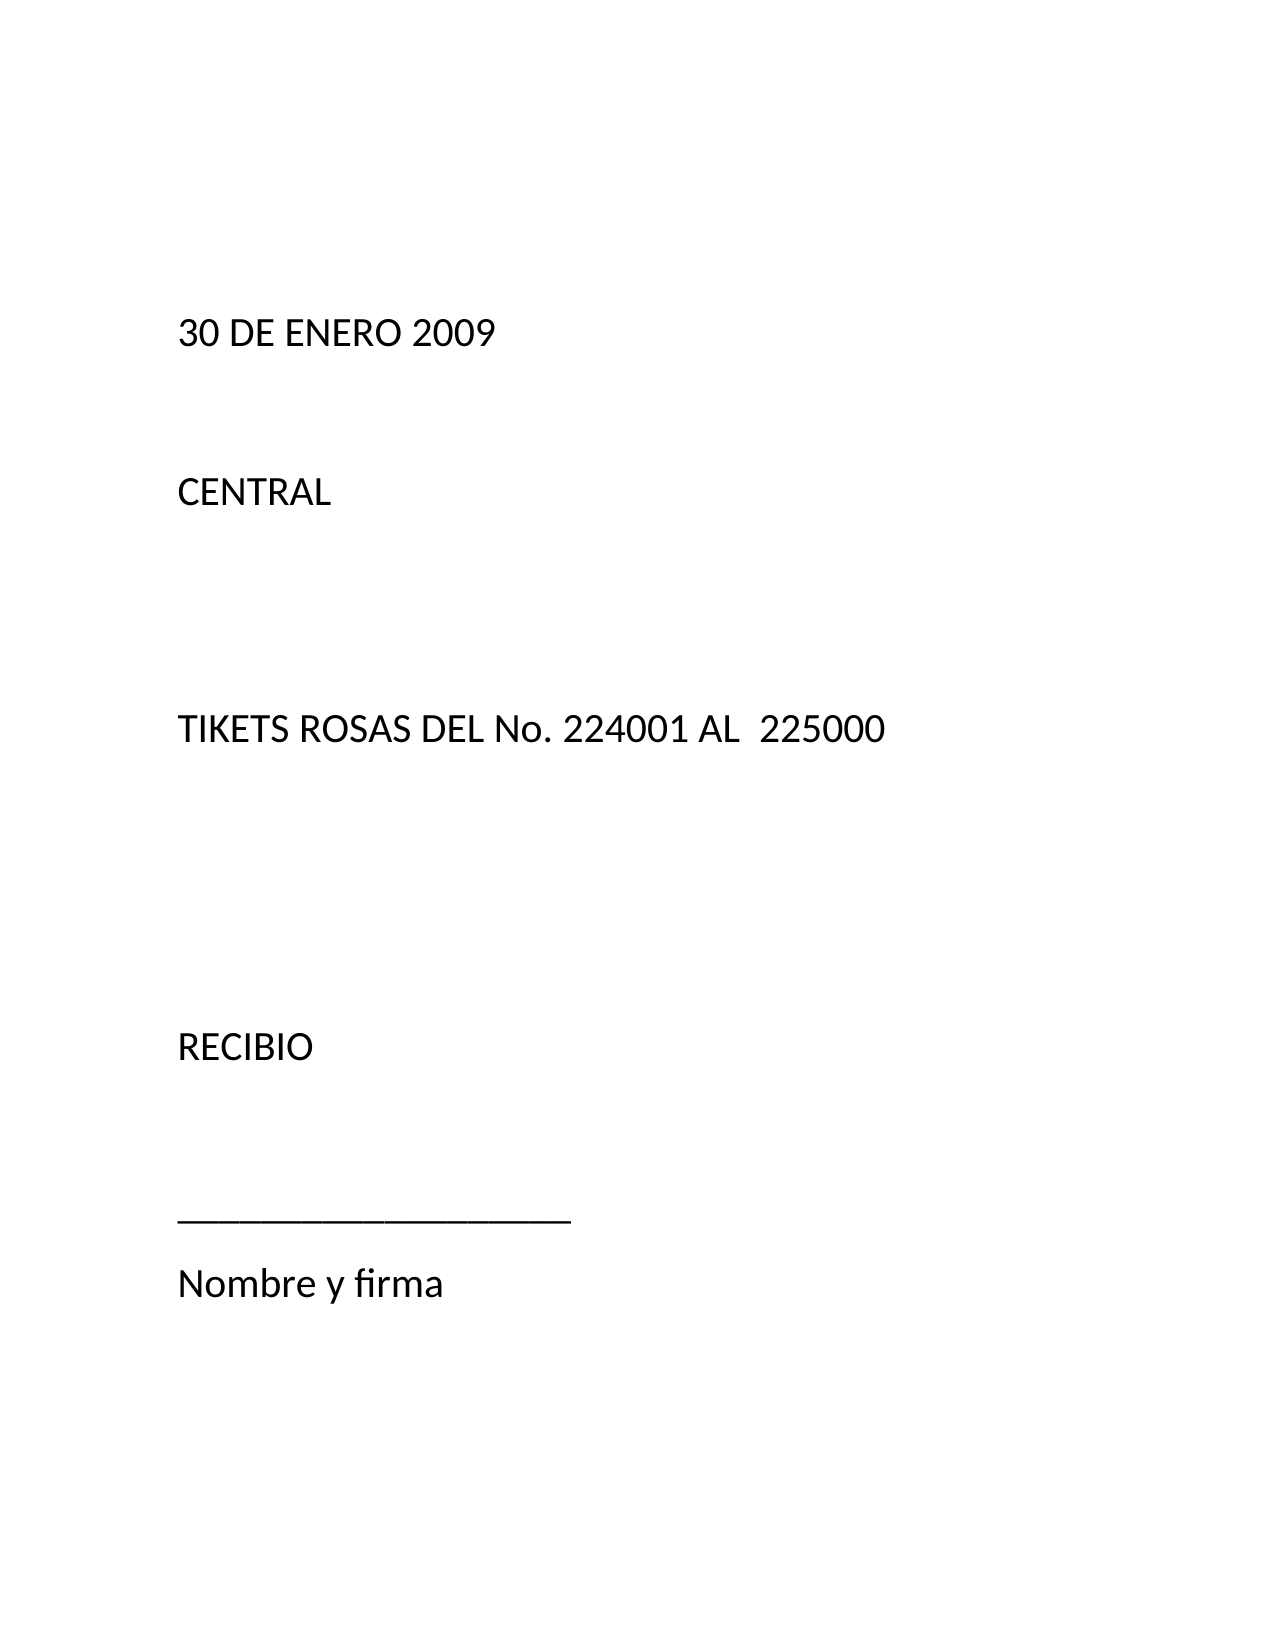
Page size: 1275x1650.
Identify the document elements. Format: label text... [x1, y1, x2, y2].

text 30 DE ENERO 2009 [177, 306, 1098, 357]
text Nombre y firma [177, 1257, 1098, 1308]
text ___________________ [177, 1178, 1098, 1229]
text RECIBIO [177, 1019, 1098, 1070]
text TIKETS ROSAS DEL No. 224001 AL 225000 [177, 702, 1098, 753]
text CENTRAL [177, 465, 1098, 516]
